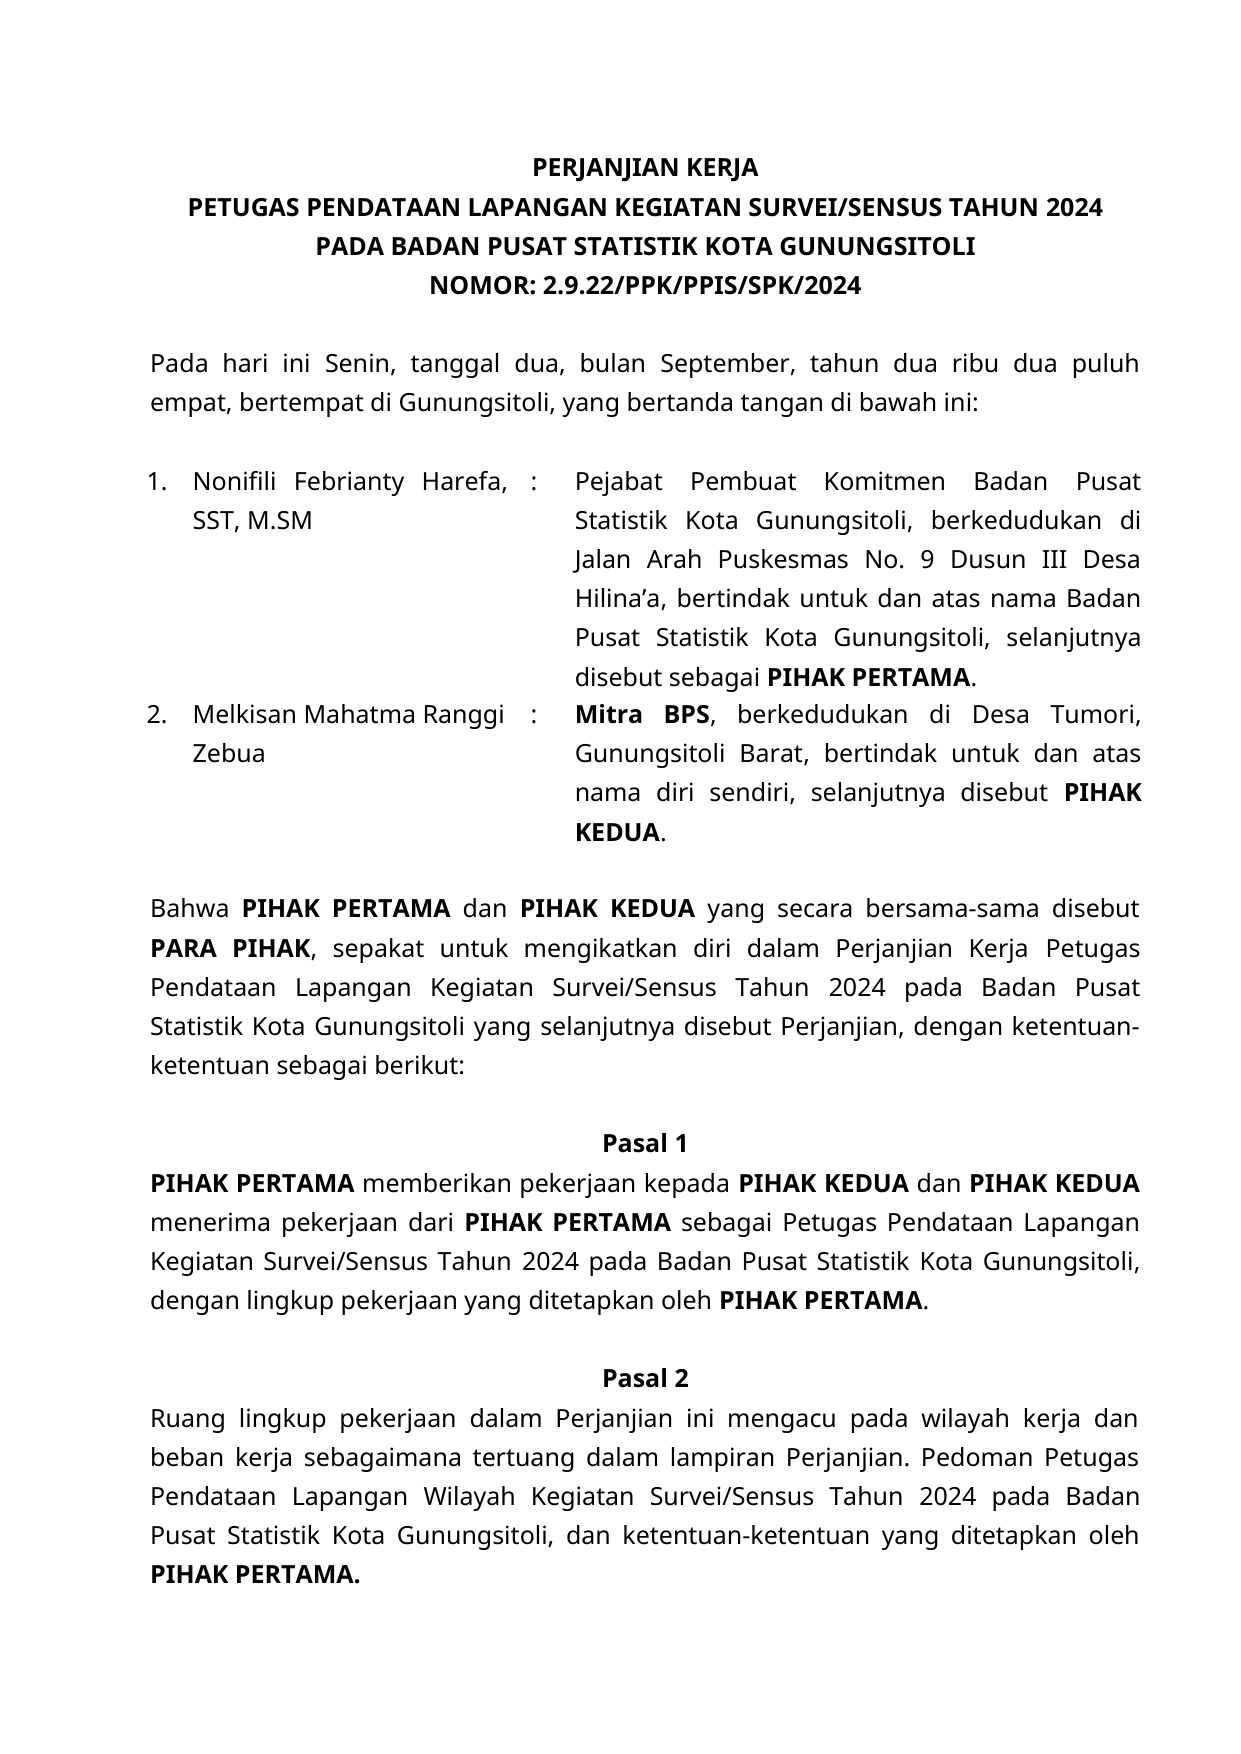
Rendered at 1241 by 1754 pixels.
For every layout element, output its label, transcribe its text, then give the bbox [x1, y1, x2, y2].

table_cell 2. [135, 697, 181, 852]
text Pasal 2 [150, 1361, 1140, 1395]
table_header 1. [135, 463, 181, 697]
table_header Nonifili Febrianty Harefa, SST, M.SM [181, 463, 519, 697]
table_header Pejabat Pembuat Komitmen Badan Pusat Statistik Kota Gunungsitoli, berkedudukan di Jalan Arah Puskesmas No. 9 Dusun III Desa Hilina’a, bertindak untuk dan atas nama Badan Pusat Statistik Kota Gunungsitoli, selanjutnya disebut sebagai PIHAK PERTAMA. [563, 463, 1153, 697]
text PIHAK PERTAMA memberikan pekerjaan kepada PIHAK KEDUA dan PIHAK KEDUA menerima pekerjaan dari PIHAK PERTAMA sebagai Petugas Pendataan Lapangan Kegiatan Survei/Sensus Tahun 2024 pada Badan Pusat Statistik Kota Gunungsitoli, dengan lingkup pekerjaan yang ditetapkan oleh PIHAK PERTAMA. [150, 1165, 1140, 1317]
text Bahwa PIHAK PERTAMA dan PIHAK KEDUA yang secara bersama-sama disebut PARA PIHAK, sepakat untuk mengikatkan diri dalam Perjanjian Kerja Petugas Pendataan Lapangan Kegiatan Survei/Sensus Tahun 2024 pada Badan Pusat Statistik Kota Gunungsitoli yang selanjutnya disebut Perjanjian, dengan ketentuan-ketentuan sebagai berikut: [150, 891, 1140, 1082]
text PERJANJIAN KERJA [150, 150, 1140, 184]
table_cell Melkisan Mahatma Ranggi Zebua [181, 697, 519, 852]
text NOMOR: 2.9.22/PPK/PPIS/SPK/2024 [150, 267, 1140, 302]
table_cell Mitra BPS, berkedudukan di Desa Tumori, Gunungsitoli Barat, bertindak untuk dan atas nama diri sendiri, selanjutnya disebut PIHAK KEDUA. [563, 697, 1153, 852]
text Pasal 1 [150, 1126, 1140, 1160]
text Pada hari ini Senin, tanggal dua, bulan September, tahun dua ribu dua puluh empat, bertempat di Gunungsitoli, yang bertanda tangan di bawah ini: [150, 346, 1140, 419]
text Ruang lingkup pekerjaan dalam Perjanjian ini mengacu pada wilayah kerja dan beban kerja sebagaimana tertuang dalam lampiran Perjanjian. Pedoman Petugas Pendataan Lapangan Wilayah Kegiatan Survei/Sensus Tahun 2024 pada Badan Pusat Statistik Kota Gunungsitoli, dan ketentuan-ketentuan yang ditetapkan oleh PIHAK PERTAMA. [150, 1400, 1140, 1591]
table_header : [519, 463, 563, 697]
table_cell : [519, 697, 563, 852]
text PETUGAS PENDATAAN LAPANGAN KEGIATAN SURVEI/SENSUS TAHUN 2024 PADA BADAN PUSAT STATISTIK KOTA GUNUNGSITOLI [150, 189, 1140, 262]
